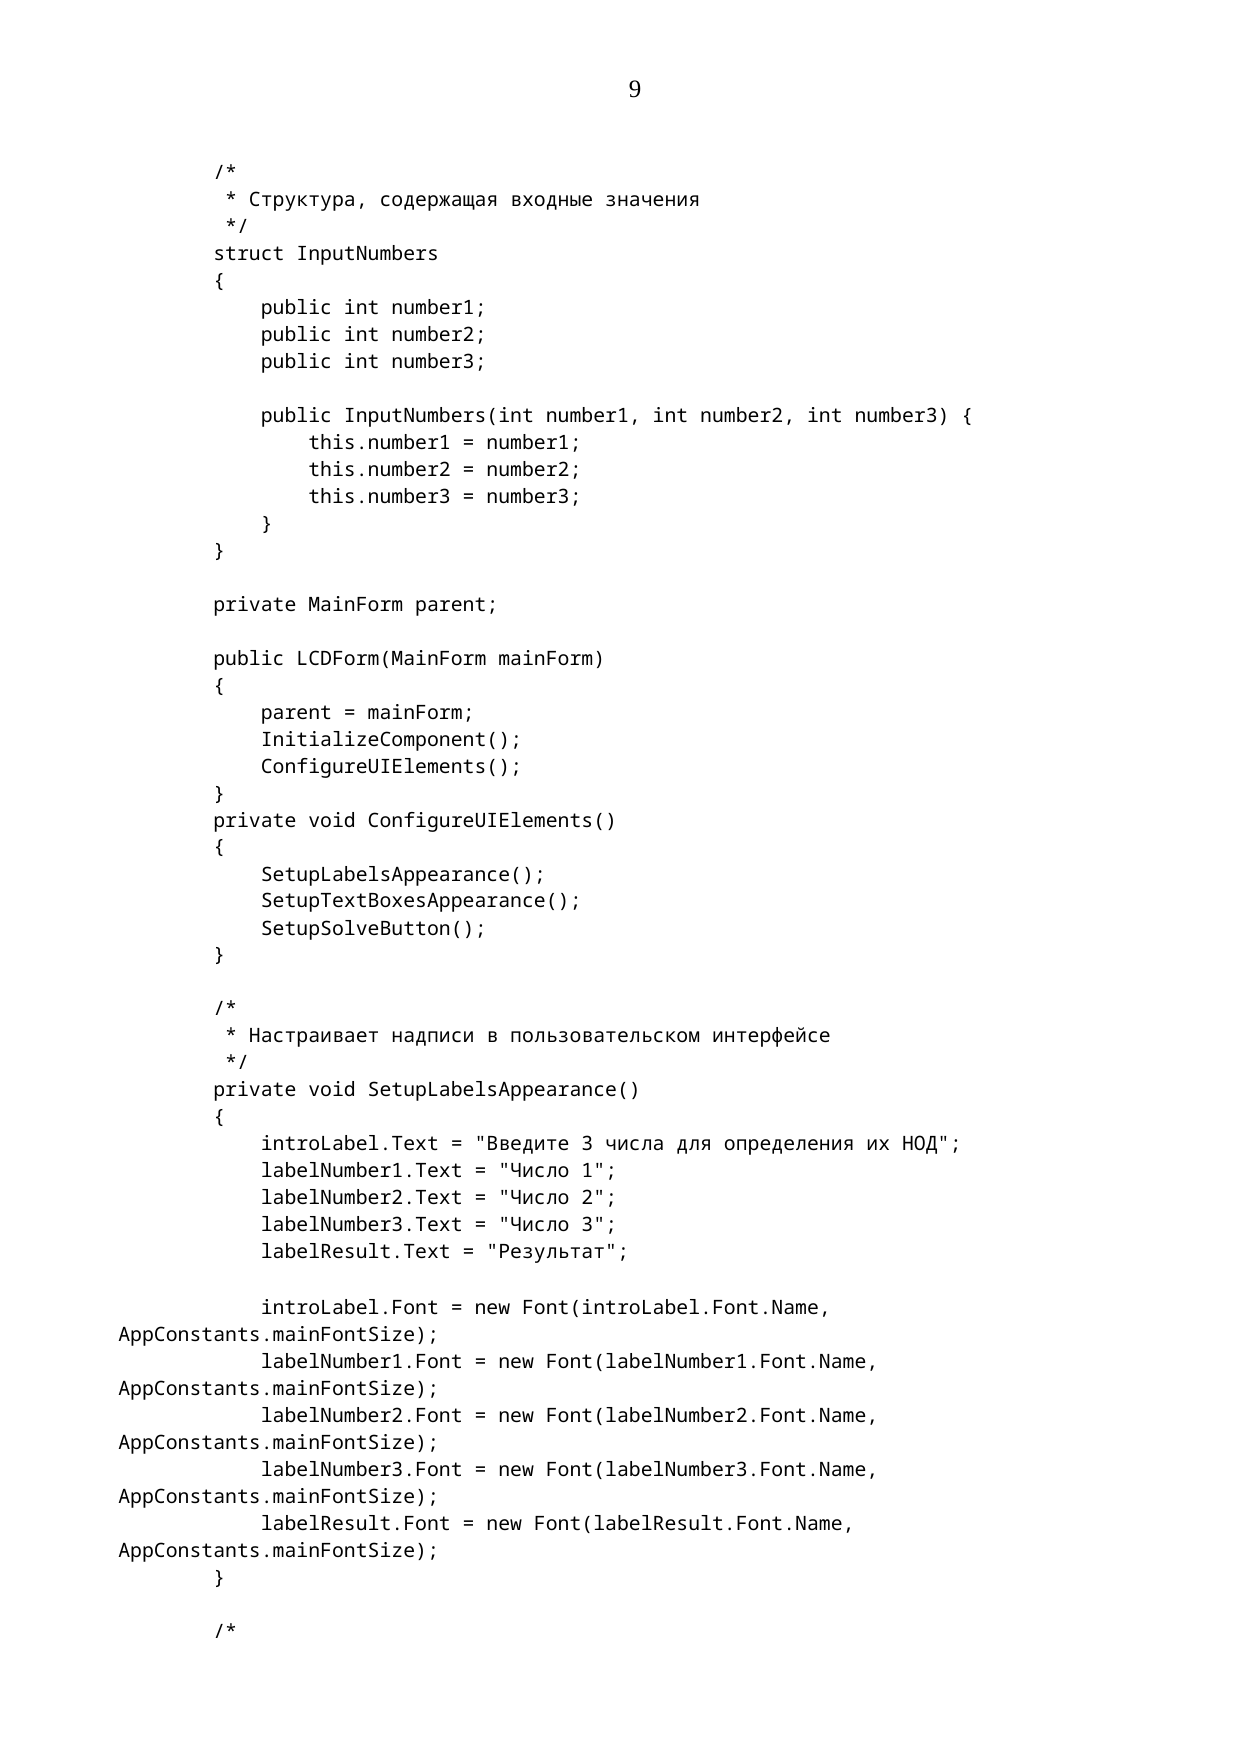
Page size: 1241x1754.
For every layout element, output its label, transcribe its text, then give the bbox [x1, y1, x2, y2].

text ConfigureUIElements(); [118, 752, 1152, 779]
text { [118, 1103, 1152, 1129]
text /* [118, 158, 1152, 185]
text labelNumber3.Text = "Число 3"; [118, 1211, 1152, 1237]
text { [118, 671, 1152, 698]
text labelNumber3.Font = new Font(labelNumber3.Font.Name, AppConstants.mainFontSize); [118, 1455, 1152, 1509]
text * Структура, содержащая входные значения [118, 185, 1152, 212]
text */ [118, 212, 1152, 239]
text * Настраивает надписи в пользовательском интерфейсе [118, 1022, 1152, 1049]
text SetupTextBoxesAppearance(); [118, 887, 1152, 914]
text private void SetupLabelsAppearance() [118, 1076, 1152, 1103]
text labelNumber2.Font = new Font(labelNumber2.Font.Name, AppConstants.mainFontSize); [118, 1401, 1152, 1455]
text private void ConfigureUIElements() [118, 806, 1152, 833]
text public int number3; [118, 347, 1152, 374]
text SetupLabelsAppearance(); [118, 860, 1152, 887]
text this.number1 = number1; [118, 428, 1152, 455]
text parent = mainForm; [118, 698, 1152, 725]
text */ [118, 1049, 1152, 1076]
text SetupSolveButton(); [118, 914, 1152, 941]
text struct InputNumbers [118, 239, 1152, 266]
text /* [118, 995, 1152, 1022]
text } [118, 536, 1152, 563]
text labelNumber1.Font = new Font(labelNumber1.Font.Name, AppConstants.mainFontSize); [118, 1347, 1152, 1401]
text public InputNumbers(int number1, int number2, int number3) { [118, 401, 1152, 428]
text public LCDForm(MainForm mainForm) [118, 644, 1152, 671]
text { [118, 266, 1152, 293]
text public int number2; [118, 320, 1152, 347]
text } [118, 779, 1152, 806]
text { [118, 833, 1152, 860]
text this.number2 = number2; [118, 455, 1152, 482]
text introLabel.Text = "Введите 3 числа для определения их НОД"; [118, 1129, 1152, 1157]
text private MainForm parent; [118, 590, 1152, 617]
text InitializeComponent(); [118, 725, 1152, 752]
text } [118, 1563, 1152, 1590]
text labelNumber1.Text = "Число 1"; [118, 1157, 1152, 1183]
text } [118, 941, 1152, 968]
text public int number1; [118, 293, 1152, 320]
text labelResult.Text = "Результат"; [118, 1237, 1152, 1264]
text this.number3 = number3; [118, 482, 1152, 509]
text /* [118, 1617, 1152, 1644]
text labelNumber2.Text = "Число 2"; [118, 1183, 1152, 1211]
text labelResult.Font = new Font(labelResult.Font.Name, AppConstants.mainFontSize); [118, 1509, 1152, 1563]
text } [118, 509, 1152, 536]
text introLabel.Font = new Font(introLabel.Font.Name, AppConstants.mainFontSize); [118, 1293, 1152, 1347]
